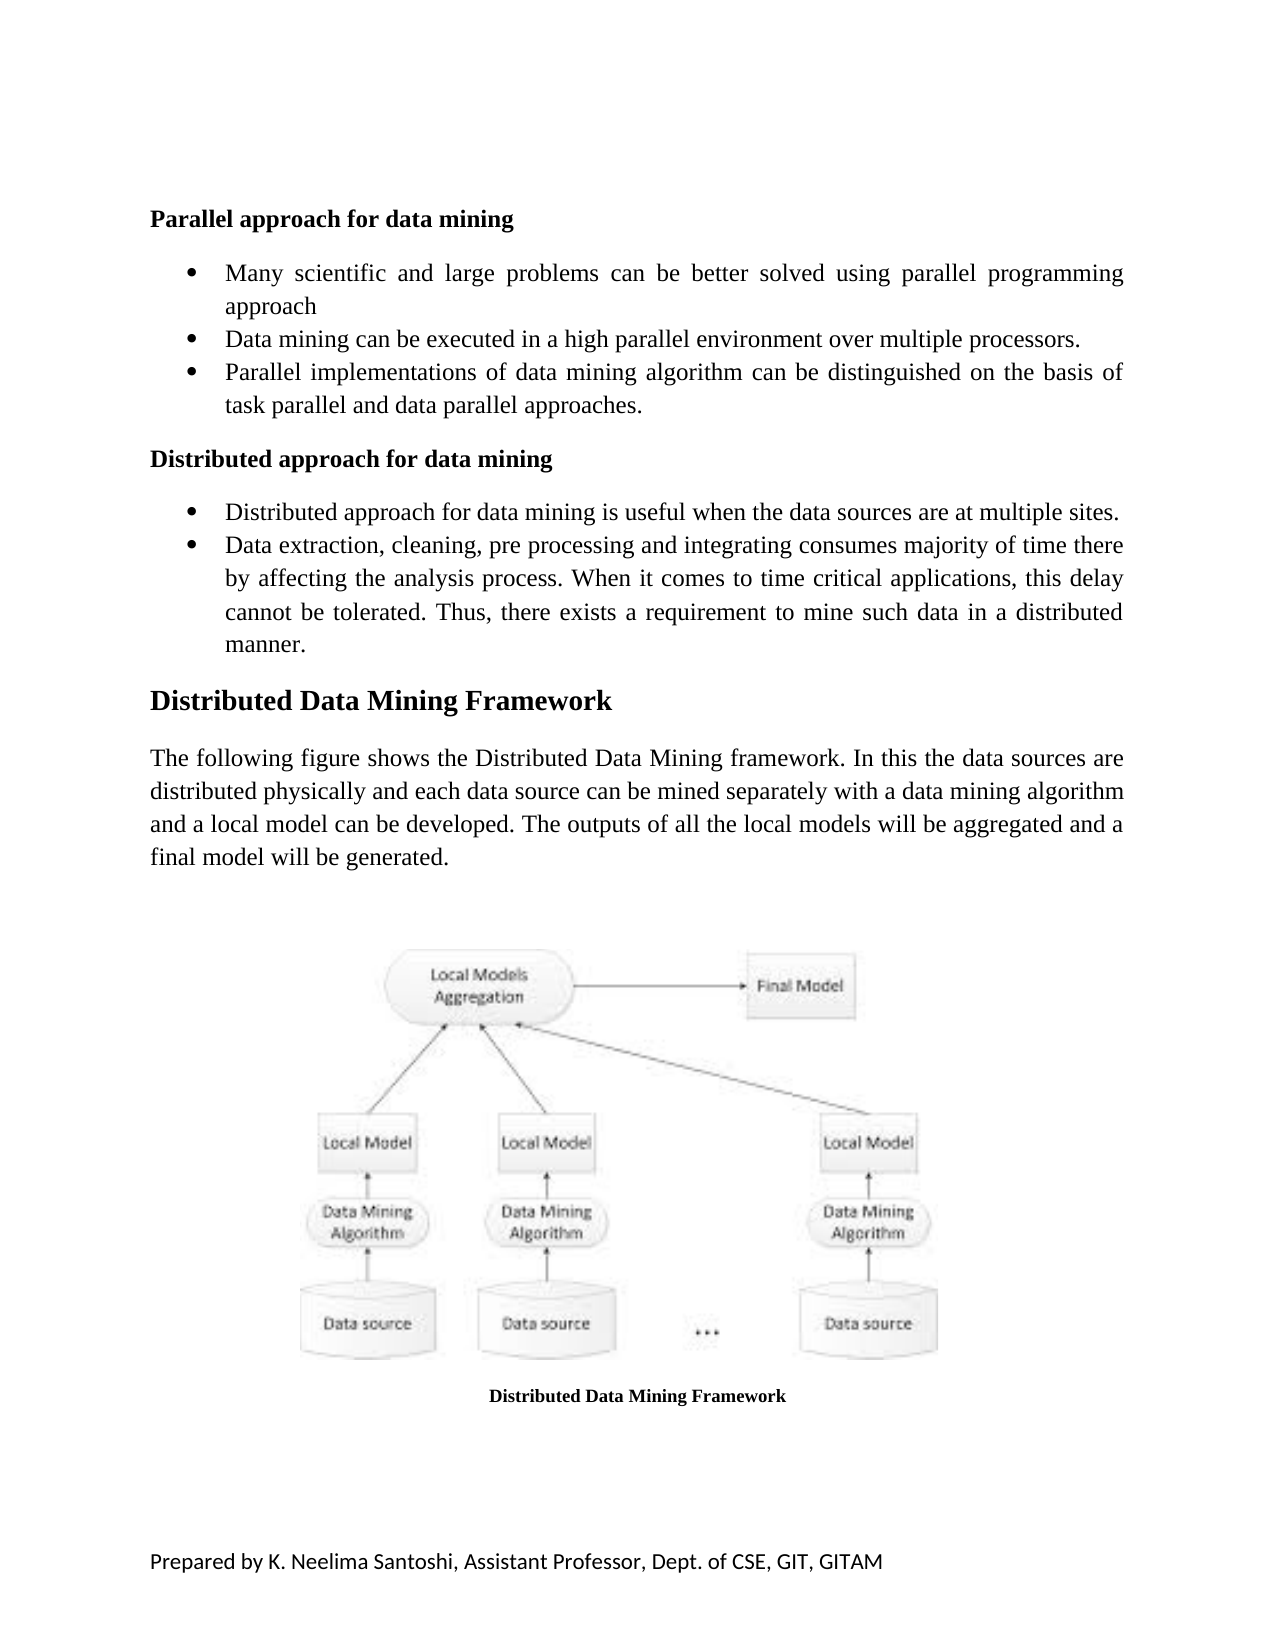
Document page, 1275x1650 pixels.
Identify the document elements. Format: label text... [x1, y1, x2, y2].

text The following figure shows the Distributed Data Mining framework. In this the data sources are distributed physically and each data source can be mined separately with a data mining algorithm and a local model can be developed. The outputs of all the local models will be aggregated and a final model will be generated. [150, 743, 1125, 871]
text Parallel approach for data mining [150, 204, 1125, 233]
list Many scientific and large problems can be better solved using parallel programming approach [187, 258, 1125, 319]
text Distributed approach for data mining [150, 444, 1125, 472]
list Distributed approach for data mining is useful when the data sources are at multiple sites. [187, 497, 1125, 526]
list Parallel implementations of data mining algorithm can be distinguished on the basis of task parallel and data parallel approaches. [187, 357, 1125, 418]
list Data mining can be executed in a high parallel environment over multiple processors. [187, 324, 1125, 352]
picture [300, 949, 939, 1360]
text Distributed Data Mining Framework [150, 1385, 1125, 1406]
text Distributed Data Mining Framework [150, 683, 1125, 717]
list Data extraction, cleaning, pre processing and integrating consumes majority of time there by affecting the analysis process. When it comes to time critical applications, this delay cannot be tolerated. Thus, there exists a requirement to mine such data in a distributed manner. [187, 531, 1125, 658]
